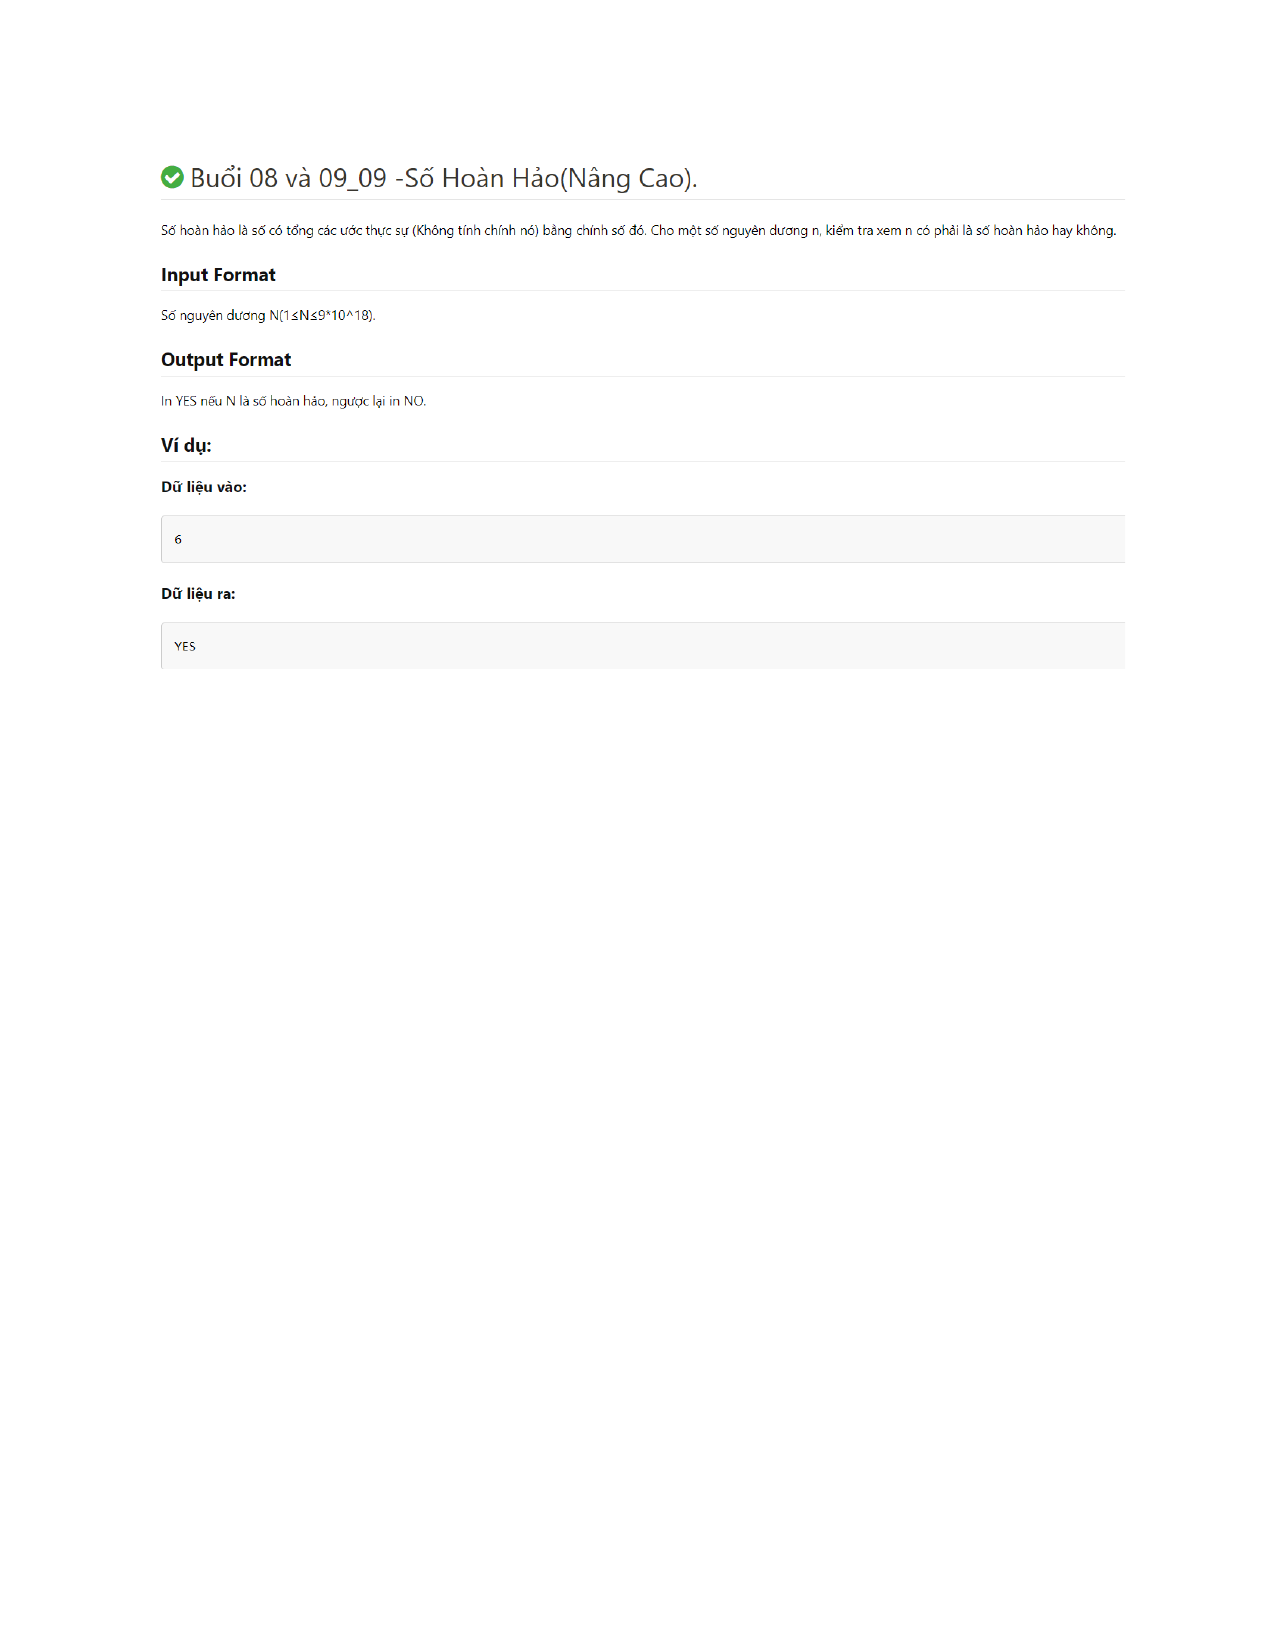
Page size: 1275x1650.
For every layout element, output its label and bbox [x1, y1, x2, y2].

picture [150, 150, 1125, 669]
